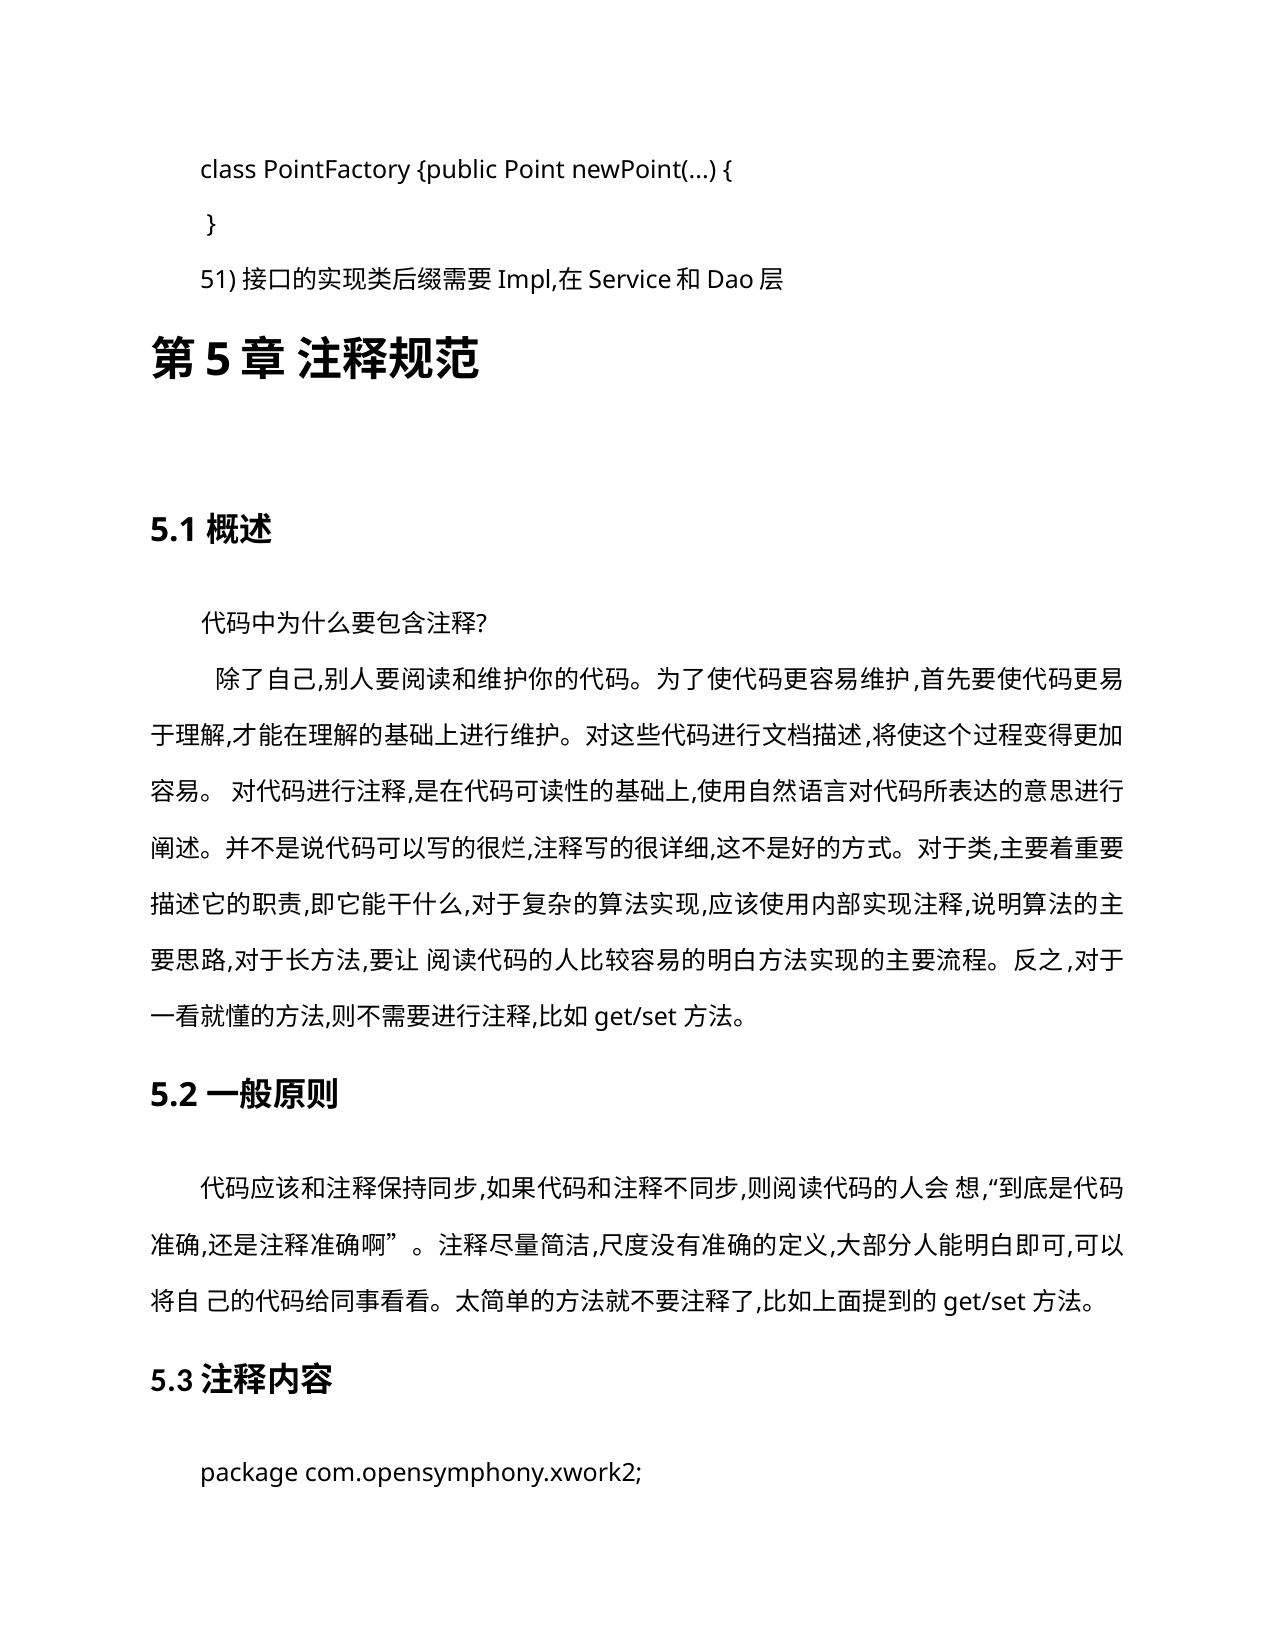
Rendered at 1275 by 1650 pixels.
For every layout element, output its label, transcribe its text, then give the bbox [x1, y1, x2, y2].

subtitle 第5章 注释规范 [150, 318, 1125, 393]
list } [150, 204, 1125, 242]
subtitle 5.3 注释内容 [150, 1339, 1125, 1414]
list class PointFactory { public Point newPoint(...) { [150, 150, 1125, 187]
list 代码应该和注释保持同步,如果代码和注释不同步,则阅读代码的人会 想,“到底是代码准确,还是注释准确啊”。注释尽量简洁,尺度没有准确的定义,大部分人能明白即可,可以将自 己的代码给同事看看。太简单的方法就不要注释了,比如上面提到的 get/set 方法。 [150, 1168, 1125, 1318]
subtitle 5.2 一般原则 [150, 1055, 1125, 1130]
list package com.opensymphony.xwork2; [150, 1453, 1125, 1490]
list 除了自己,别人要阅读和维护你的代码。为了使代码更容易维护,首先要使代码更易于理解,才能在理解的基础上进行维护。对这些代码进行文档描述,将使这个过程变得更加容易。 对代码进行注释,是在代码可读性的基础上,使用自然语言对代码所表达的意思进行阐述。并不是说代码可以写的很烂,注释写的很详细,这不是好的方式。对于类,主要着重要描述它的职责,即它能干什么,对于复杂的算法实现,应该使用内部实现注释,说明算法的主要思路,对于长方法,要让 阅读代码的人比较容易的明白方法实现的主要流程。反之,对于一看就懂的方法,则不需要进行注释,比如 get/set 方法。 [150, 659, 1125, 1034]
subtitle 5.1 概述 [150, 489, 1125, 564]
list 51) 接口的实现类后缀需要Impl,在Service和Dao层 [150, 259, 1125, 296]
list 代码中为什么要包含注释? [150, 603, 1125, 641]
